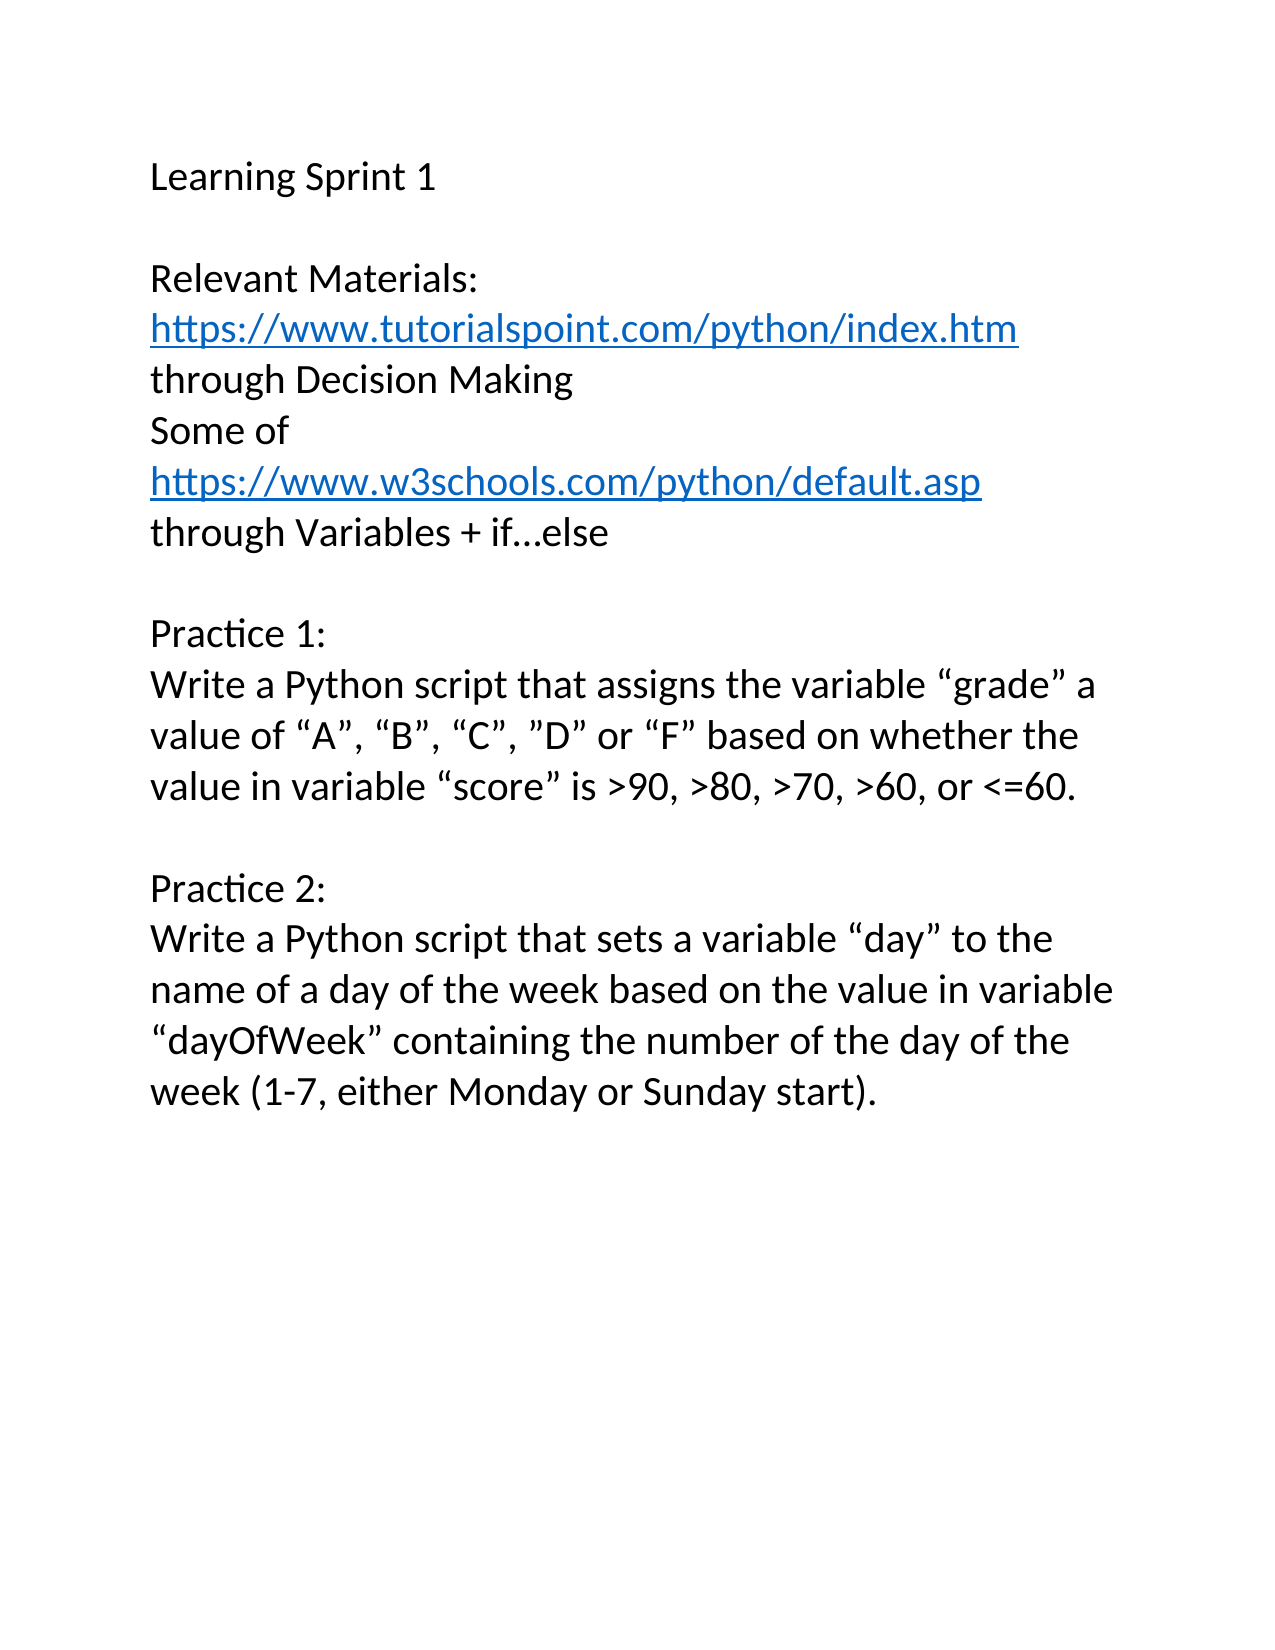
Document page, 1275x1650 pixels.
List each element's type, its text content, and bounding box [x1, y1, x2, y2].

text Practice 1: [150, 607, 1125, 658]
text Write a Python script that assigns the variable “grade” a value of “A”, “B”, “C”, ”D” or “F” based on whether the value in variable “score” is >90, >80, >70, >60, or <=60. [150, 658, 1125, 811]
text Some of https://www.w3schools.com/python/default.asp through Variables + if…else [150, 404, 1125, 557]
text https://www.tutorialspoint.com/python/index.htm through Decision Making [150, 302, 1125, 404]
text Relevant Materials: [150, 252, 1125, 302]
text Learning Sprint 1 [150, 150, 1125, 201]
text Write a Python script that sets a variable “day” to the name of a day of the week based on the value in variable “dayOfWeek” containing the number of the day of the week (1-7, either Monday or Sunday start). [150, 912, 1125, 1116]
text Practice 2: [150, 862, 1125, 912]
